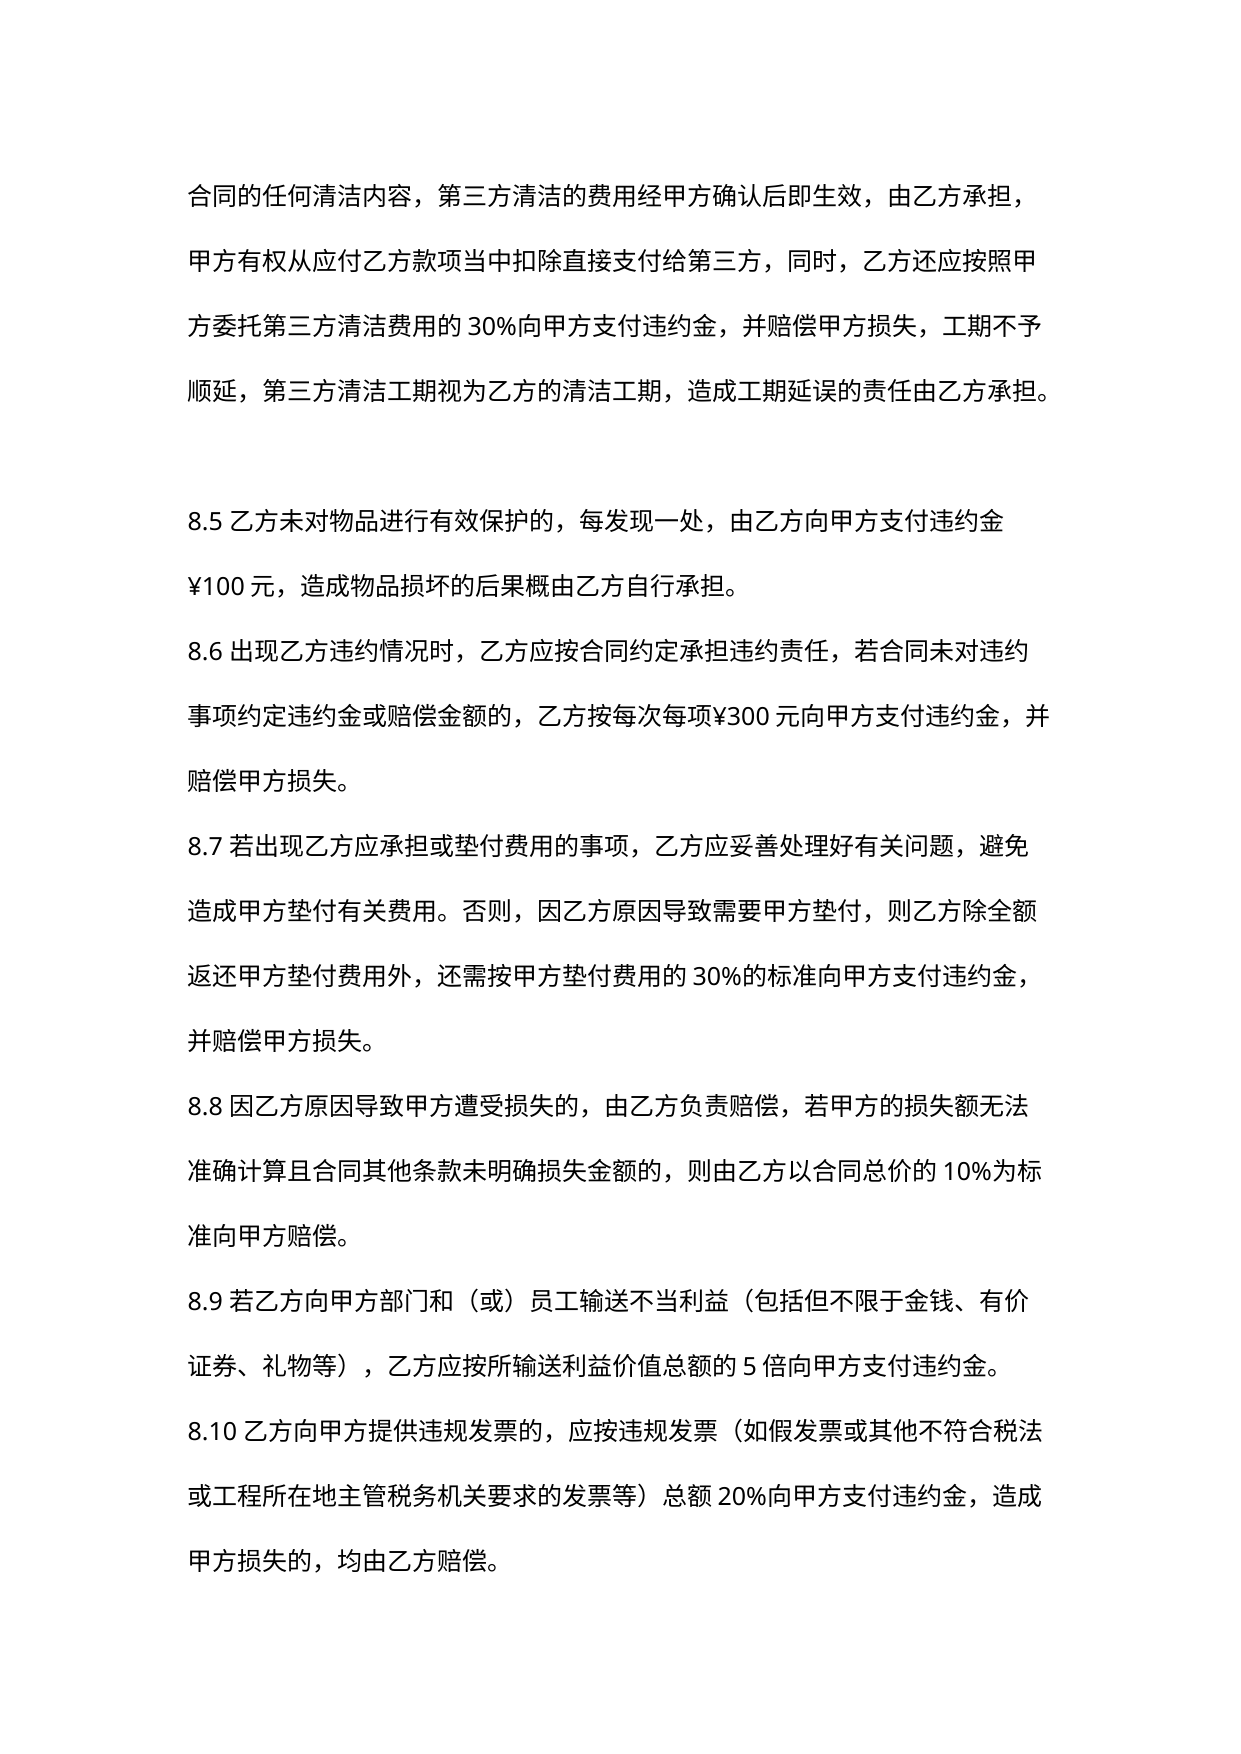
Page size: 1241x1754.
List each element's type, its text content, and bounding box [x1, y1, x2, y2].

text 8.7 若出现乙方应承担或垫付费用的事项，乙方应妥善处理好有关问题，避免造成甲方垫付有关费用。否则，因乙方原因导致需要甲方垫付，则乙方除全额返还甲方垫付费用外，还需按甲方垫付费用的30%的标准向甲方支付违约金，并赔偿甲方损失。 [187, 812, 1053, 1072]
text 8.9 若乙方向甲方部门和（或）员工输送不当利益（包括但不限于金钱、有价证券、礼物等），乙方应按所输送利益价值总额的5倍向甲方支付违约金。 [187, 1267, 1053, 1397]
text 8.5 乙方未对物品进行有效保护的，每发现一处，由乙方向甲方支付违约金¥100元，造成物品损坏的后果概由乙方自行承担。 [187, 487, 1053, 617]
text 8.10 乙方向甲方提供违规发票的，应按违规发票（如假发票或其他不符合税法或工程所在地主管税务机关要求的发票等）总额20%向甲方支付违约金，造成甲方损失的，均由乙方赔偿。 [187, 1397, 1053, 1592]
text 8.8 因乙方原因导致甲方遭受损失的，由乙方负责赔偿，若甲方的损失额无法准确计算且合同其他条款未明确损失金额的，则由乙方以合同总价的10%为标准向甲方赔偿。 [187, 1072, 1053, 1267]
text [187, 162, 1053, 487]
text 8.6 出现乙方违约情况时，乙方应按合同约定承担违约责任，若合同未对违约事项约定违约金或赔偿金额的，乙方按每次每项¥300元向甲方支付违约金，并赔偿甲方损失。 [187, 617, 1053, 812]
